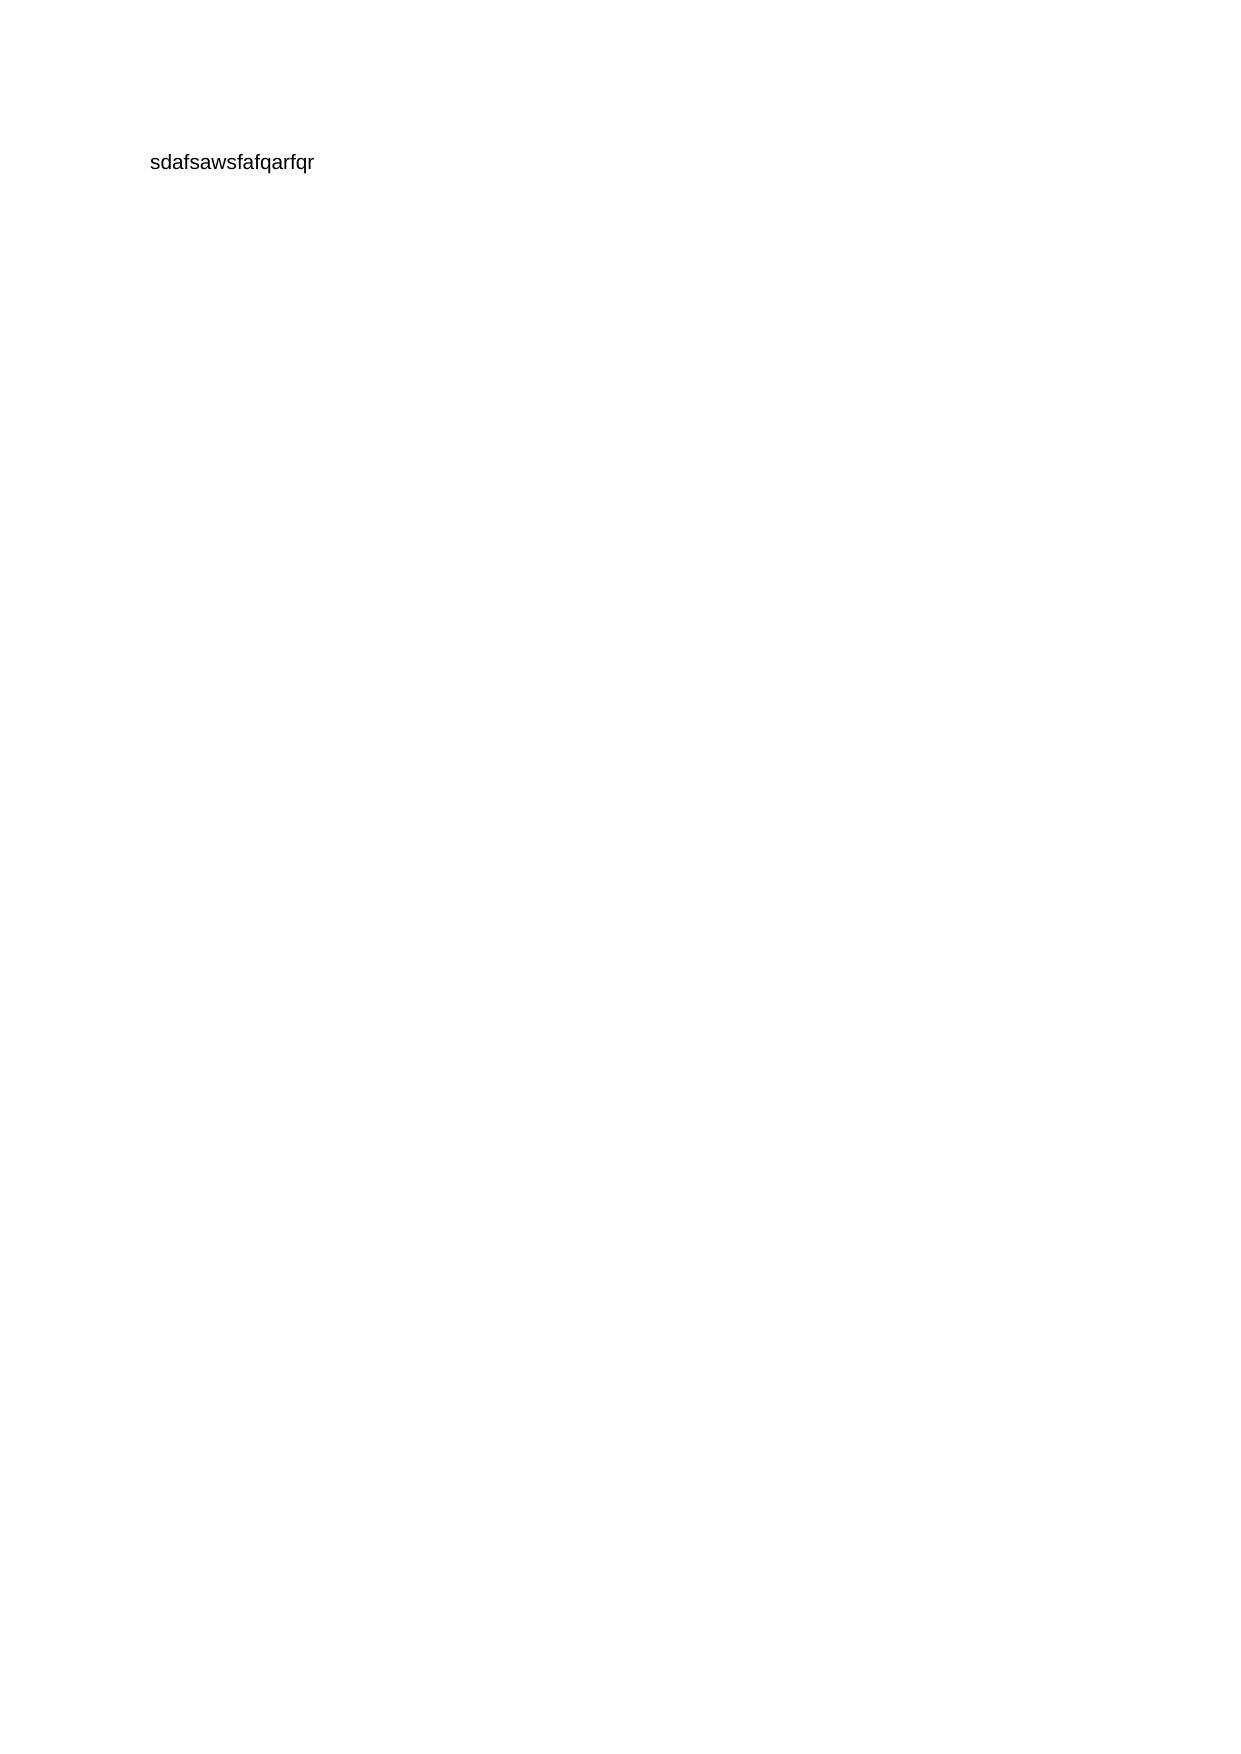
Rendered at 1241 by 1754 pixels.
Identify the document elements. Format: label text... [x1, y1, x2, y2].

text sdafsawsfafqarfqr [150, 150, 1090, 174]
